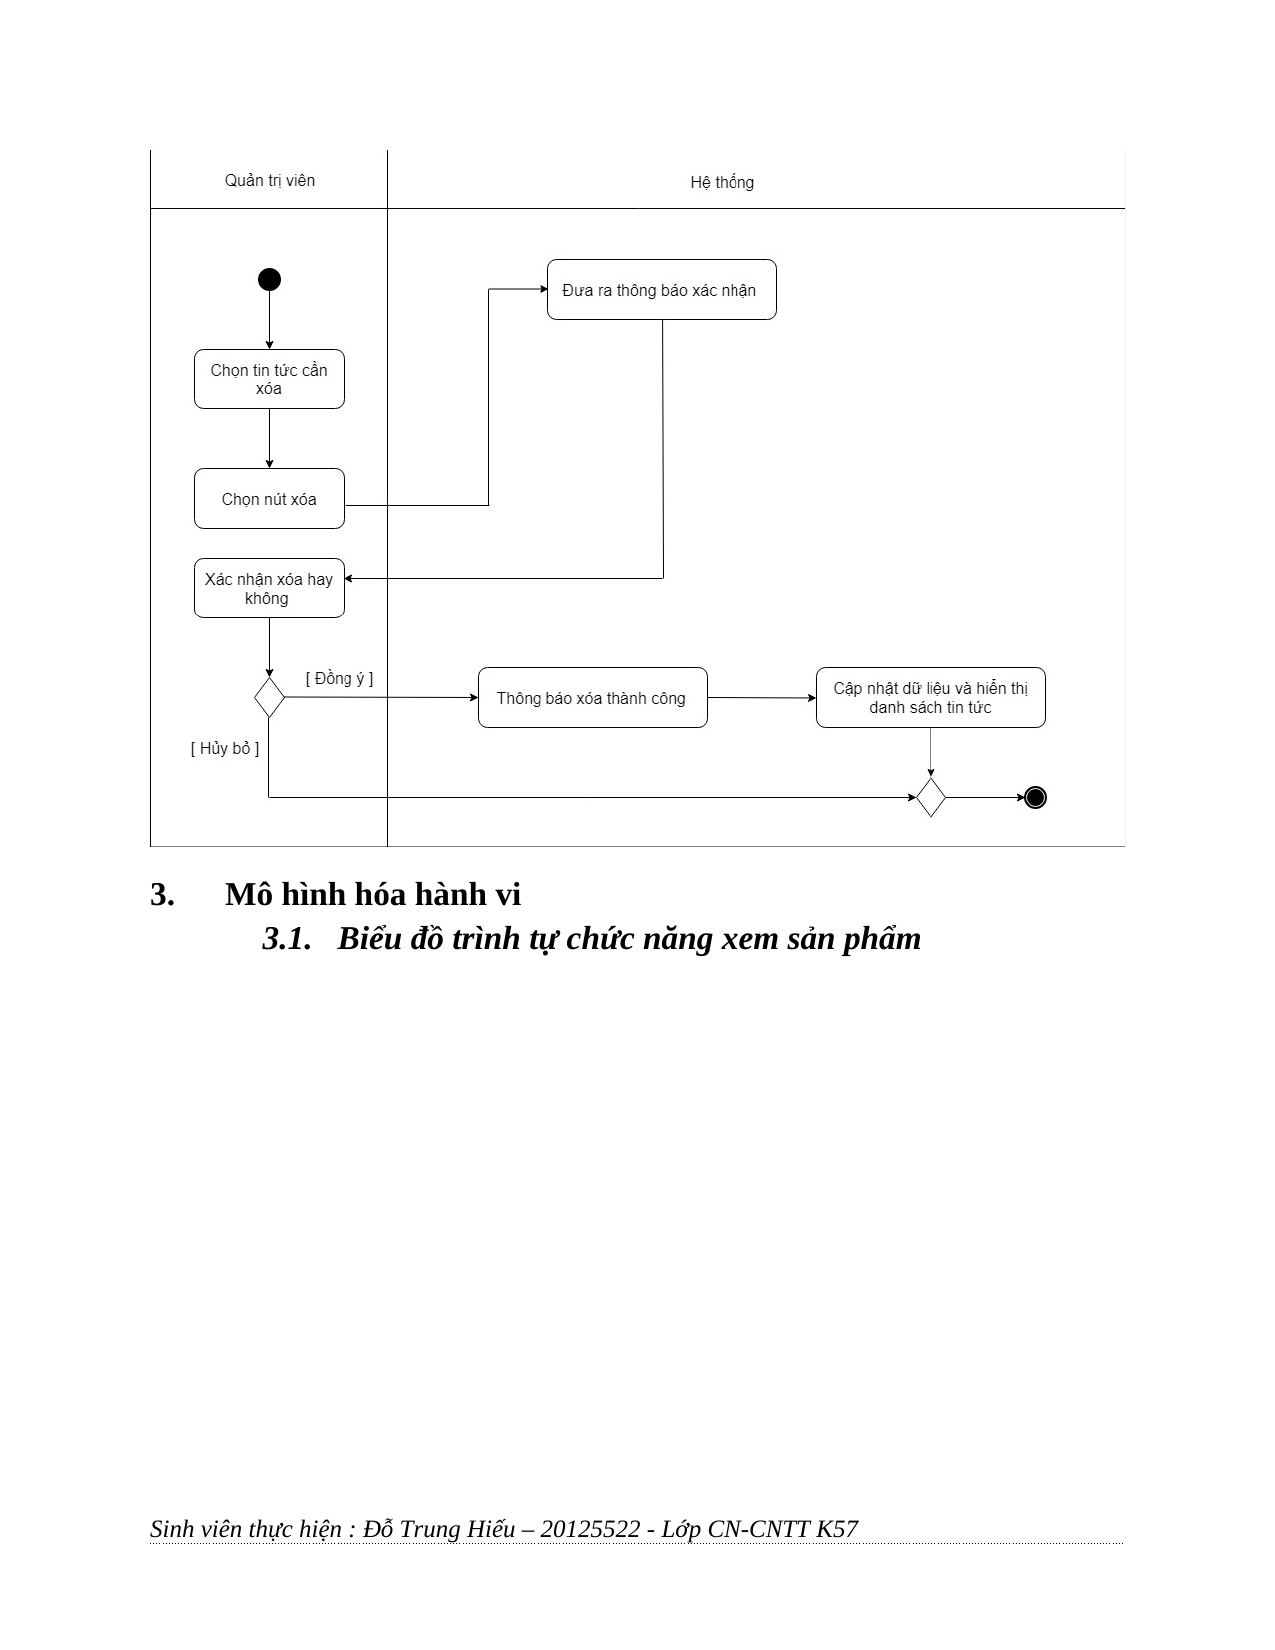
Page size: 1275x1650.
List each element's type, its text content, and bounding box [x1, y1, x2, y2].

picture [150, 150, 1125, 847]
list Biểu đồ trình tự chức năng xem sản phẩm [262, 918, 1125, 957]
subtitle Mô hình hóa hành vi [150, 874, 1125, 912]
